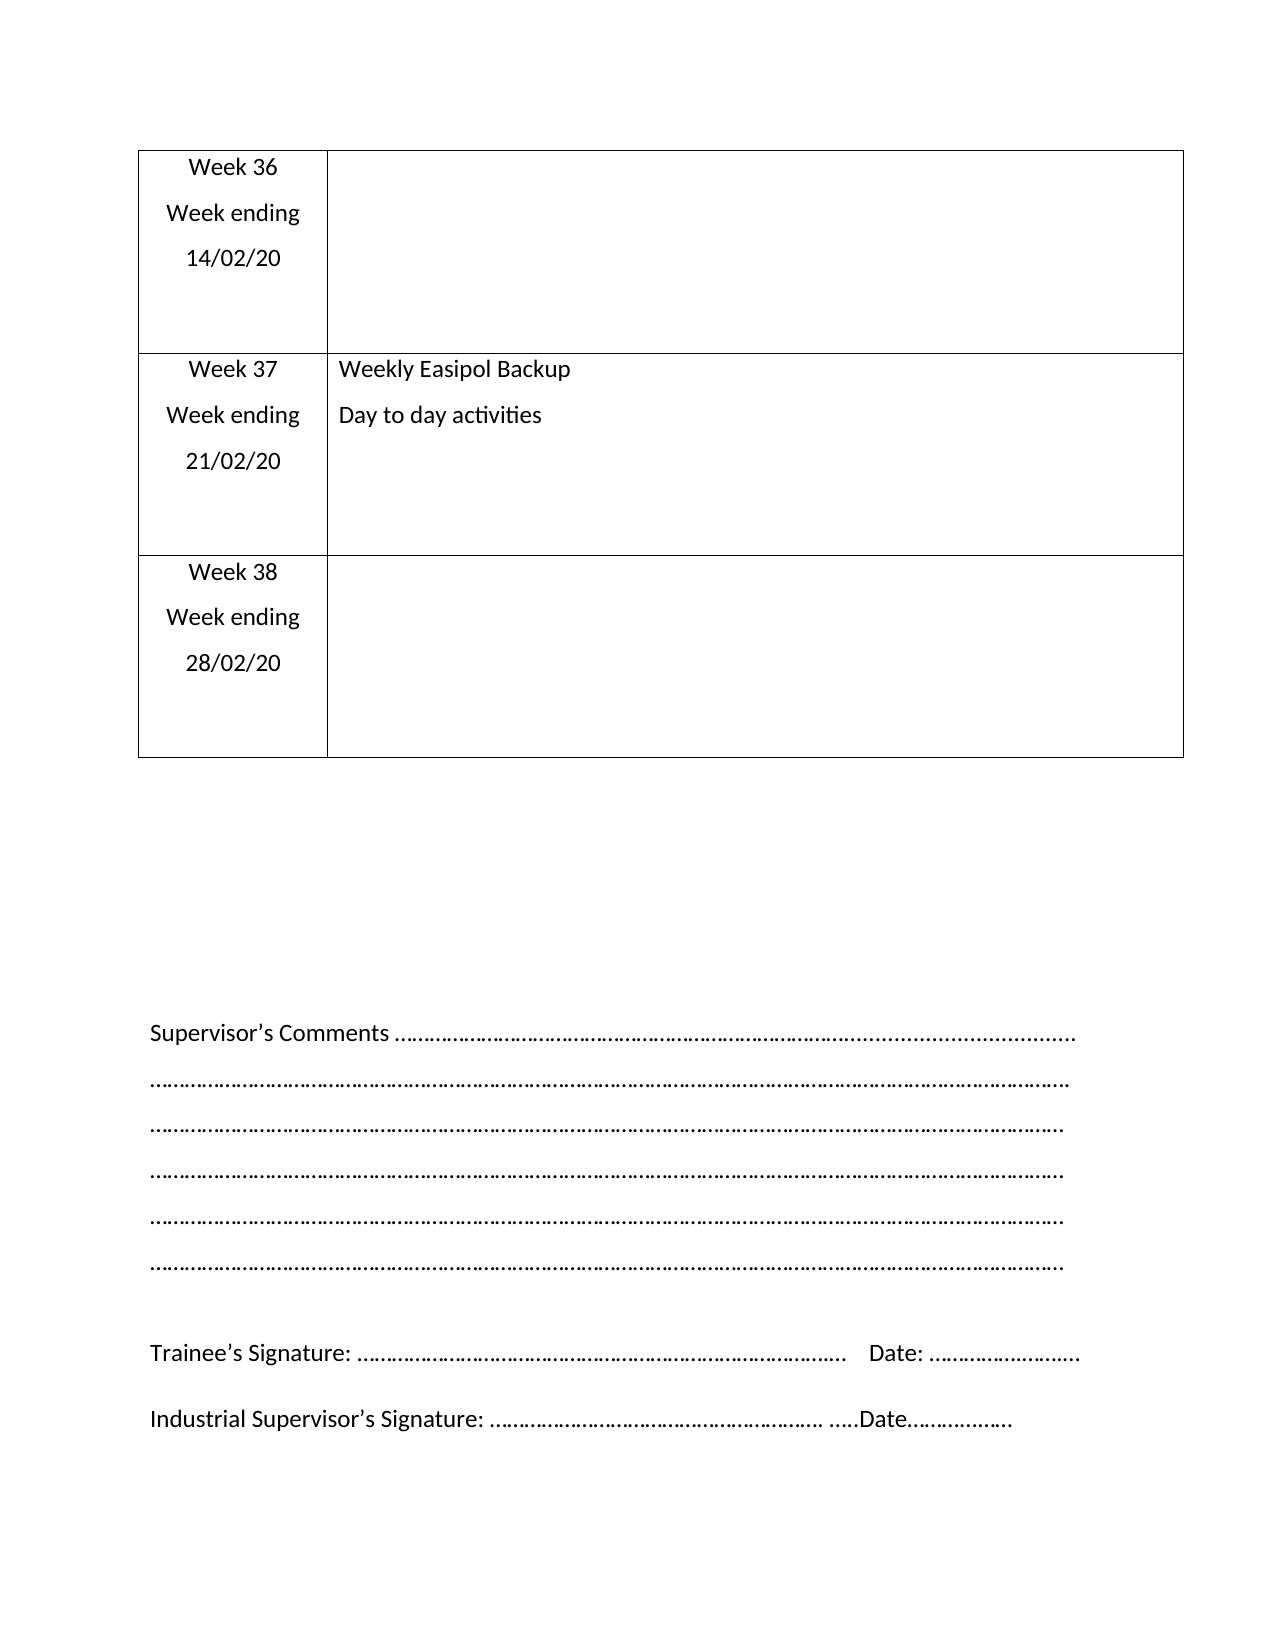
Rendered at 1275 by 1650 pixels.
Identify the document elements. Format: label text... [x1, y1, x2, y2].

text Industrial Supervisor’s Signature: …………………………………………………. …..Date………...…… [150, 1404, 1125, 1434]
table_cell Weekly Easipol Backup Day to day activities [328, 354, 1183, 555]
text ……………………………………………………………………………………………………………………………………………. [150, 1063, 1125, 1093]
text …………………………………………………………………………………………………………………………………………… [150, 1246, 1125, 1276]
table_cell [328, 556, 1183, 757]
table_cell Week 37 Week ending 21/02/20 [139, 354, 327, 555]
text …………………………………………………………………………………………………………………………………………… [150, 1108, 1125, 1139]
text Trainee’s Signature: ……………………………………………………………………….… Date: …………….…….… [150, 1337, 1125, 1368]
table_cell Week 36 Week ending 14/02/20 [139, 151, 327, 352]
table_cell [328, 151, 1183, 352]
table_cell Week 38 Week ending 28/02/20 [139, 556, 327, 757]
text Supervisor’s Comments ……………………………………………………………………..................................... [150, 1017, 1125, 1047]
text …………………………………………………………………………………………………………………………………………… [150, 1154, 1125, 1185]
text …………………………………………………………………………………………………………………………………………… [150, 1200, 1125, 1230]
